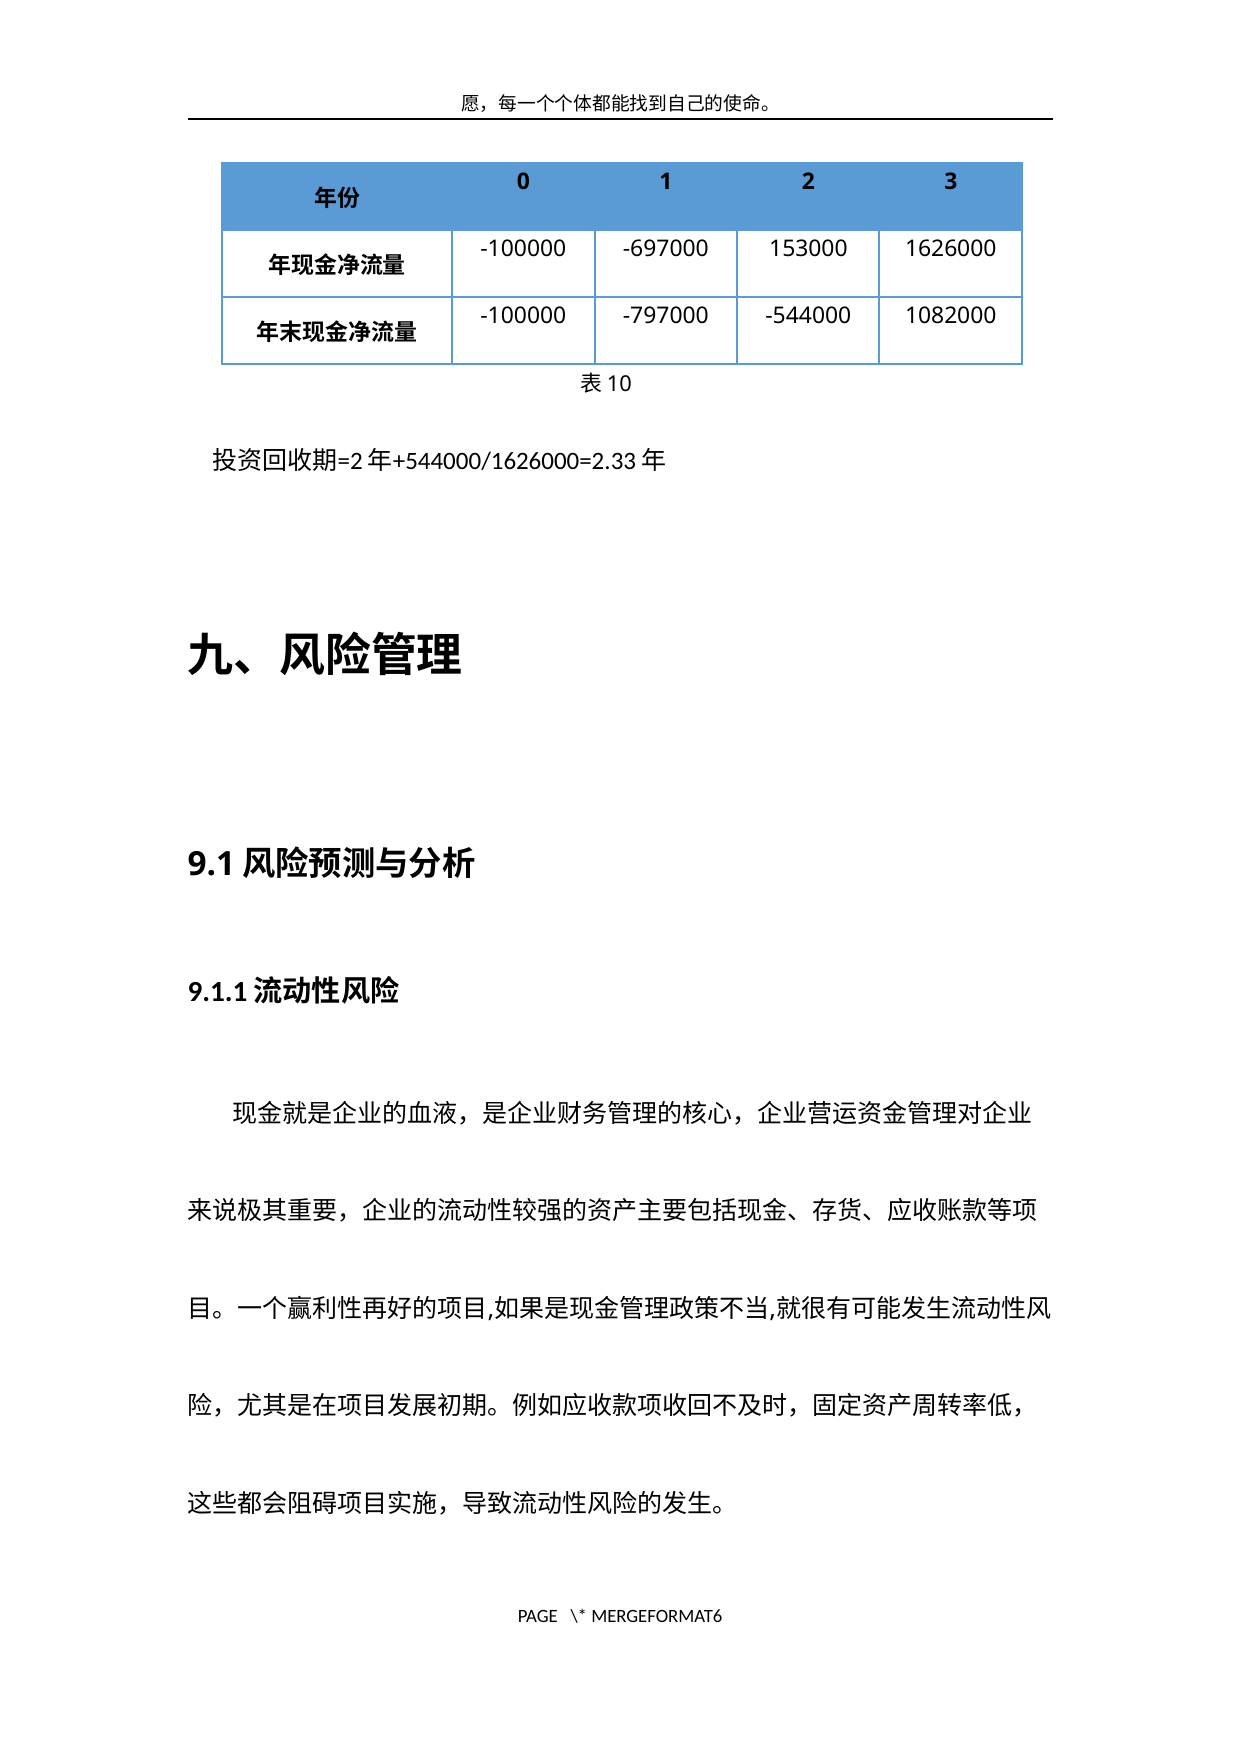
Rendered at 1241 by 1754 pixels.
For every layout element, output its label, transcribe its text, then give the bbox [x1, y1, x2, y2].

subtitle 9.1风险预测与分析 [187, 828, 1053, 893]
table_header 2 [738, 164, 878, 229]
table_header 年份 [223, 164, 451, 229]
table_cell 153000 [738, 231, 878, 296]
text 表10 [187, 365, 1053, 398]
subtitle 9.1.1流动性风险 [187, 956, 1053, 1021]
table_header 1 [596, 164, 736, 229]
table_cell -697000 [596, 231, 736, 296]
text 现金就是企业的血液，是企业财务管理的核心，企业营运资金管理对企业来说极其重要，企业的流动性较强的资产主要包括现金、存货、应收账款等项目。一个赢利性再好的项目,如果是现金管理政策不当,就很有可能发生流动性风险，尤其是在项目发展初期。例如应收款项收回不及时，固定资产周转率低，这些都会阻碍项目实施，导致流动性风险的发生。 [187, 1079, 1053, 1534]
table_cell 1082000 [880, 298, 1021, 363]
table_cell -100000 [453, 231, 594, 296]
table_cell 1626000 [880, 231, 1021, 296]
table_cell -100000 [453, 298, 594, 363]
subtitle 九、风险管理 [187, 603, 1053, 701]
table_cell 年现金净流量 [223, 231, 451, 296]
table_header 3 [880, 164, 1021, 229]
table_cell 年末现金净流量 [223, 298, 451, 363]
table_cell -797000 [596, 298, 736, 363]
table_cell -544000 [738, 298, 878, 363]
text 投资回收期=2年+544000/1626000=2.33年 [187, 426, 1053, 491]
table_header 0 [453, 164, 594, 229]
